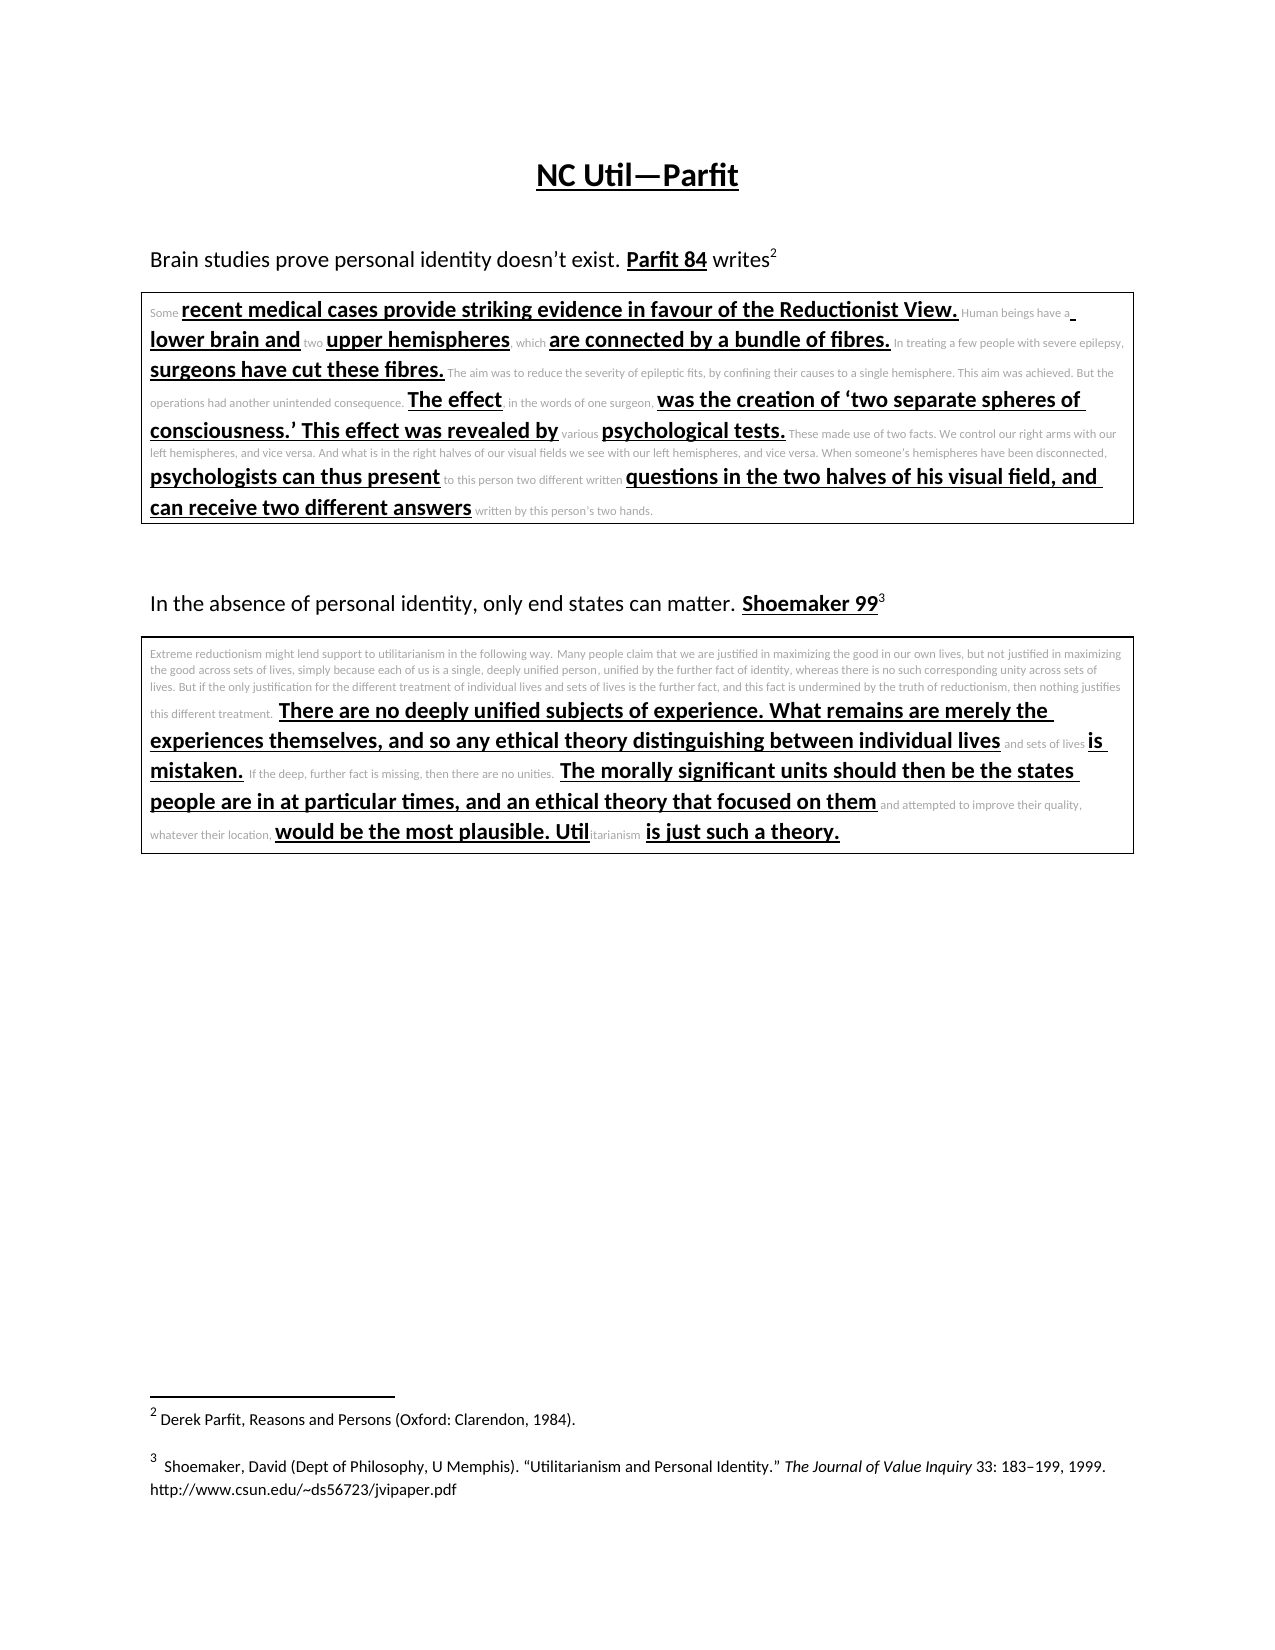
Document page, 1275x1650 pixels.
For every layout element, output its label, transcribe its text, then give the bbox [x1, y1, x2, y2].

text Some recent medical cases provide striking evidence in favour of the Reductionist View. Human beings have a lower brain and two upper hemispheres, which are connected by a bundle of fibres. In treating a few people with severe epilepsy, surgeons have cut these fibres. The aim was to reduce the severity of epileptic fits, by confining their causes to a single hemisphere. This aim was achieved. But the operations had another unintended consequence. The effect, in the words of one surgeon, was the creation of ‘two separate spheres of consciousness.’ This effect was revealed by various psychological tests. These made use of two facts. We control our right arms with our left hemispheres, and vice versa. And what is in the right halves of our visual fields we see with our left hemispheres, and vice versa. When someone’s hemispheres have been disconnected, psychologists can thus present to this person two different written questions in the two halves of his visual field, and can receive two different answers written by this person’s two hands. [142, 293, 1133, 523]
text Brain studies prove personal identity doesn’t exist. Parfit 84 writes [150, 245, 1125, 273]
text In the absence of personal identity, only end states can matter. Shoemaker 99 [150, 589, 1125, 618]
subtitle NC Util—Parfit [150, 154, 1125, 195]
text Extreme reductionism might lend support to utilitarianism in the following way. Many people claim that we are justified in maximizing the good in our own lives, but not justified in maximizing the good across sets of lives, simply because each of us is a single, deeply unified person, unified by the further fact of identity, whereas there is no such corresponding unity across sets of lives. But if the only justification for the different treatment of individual lives and sets of lives is the further fact, and this fact is undermined by the truth of reductionism, then nothing justifies this different treatment. There are no deeply unified subjects of experience. What remains are merely the experiences themselves, and so any ethical theory distinguishing between individual lives and sets of lives is mistaken. If the deep, further fact is missing, then there are no unities. The morally significant units should then be the states people are in at particular times, and an ethical theory that focused on them and attempted to improve their quality, whatever their location, would be the most plausible. Utilitarianism is just such a theory. [142, 638, 1133, 853]
